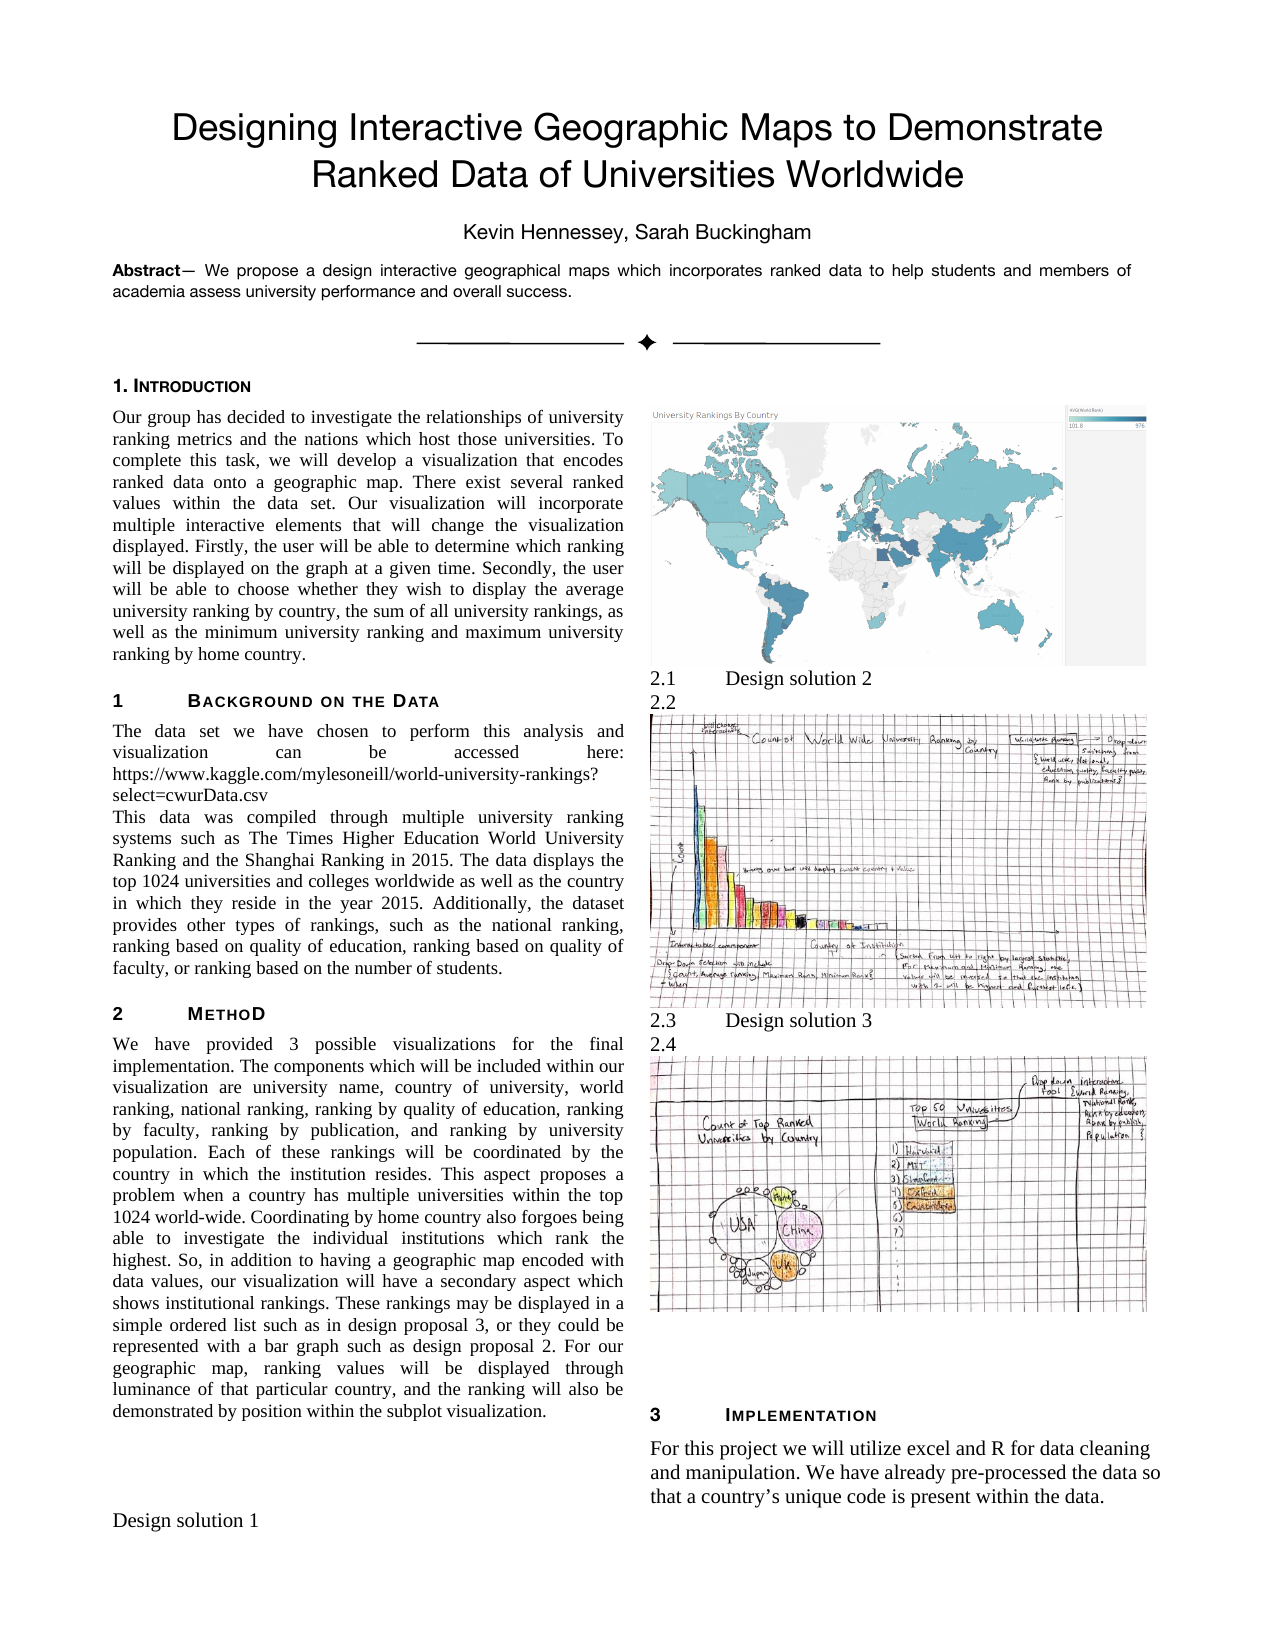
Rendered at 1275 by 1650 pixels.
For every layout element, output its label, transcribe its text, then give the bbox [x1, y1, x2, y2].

picture [650, 405, 1147, 666]
subtitle MethoD [112, 1003, 625, 1025]
picture [650, 714, 1147, 1008]
subtitle Background on the Data [112, 689, 625, 711]
text This data was compiled through multiple university ranking systems such as The Times Higher Education World University Ranking and the Shanghai Ranking in 2015. The data displays the top 1024 universities and colleges worldwide as well as the country in which they reside in the year 2015. Additionally, the dataset provides other types of rankings, such as the national ranking, ranking based on quality of education, ranking based on quality of faculty, or ranking based on the number of students. [112, 806, 625, 978]
text We have provided 3 possible visualizations for the final implementation. The components which will be included within our visualization are university name, country of university, world ranking, national ranking, ranking by quality of education, ranking by faculty, ranking by publication, and ranking by university population. Each of these rankings will be coordinated by the country in which the institution resides. This aspect proposes a problem when a country has multiple universities within the top 1024 world-wide. Coordinating by home country also forgoes being able to investigate the individual institutions which rank the highest. So, in addition to having a geographic map encoded with data values, our visualization will have a secondary aspect which shows institutional rankings. These rankings may be displayed in a simple ordered list such as in design proposal 3, or they could be represented with a bar graph such as design proposal 2. For our geographic map, ranking values will be displayed through luminance of that particular country, and the ranking will also be demonstrated by position within the subplot visualization. [112, 1033, 625, 1421]
picture [650, 1056, 1147, 1312]
text The data set we have chosen to perform this analysis and visualization can be accessed here: https://www.kaggle.com/mylesoneill/world-university-rankings?select=cwurData.csv [112, 719, 625, 806]
text Designing Interactive Geographic Maps to Demonstrate Ranked Data of Universities Worldwide [112, 103, 1162, 198]
text Abstract— We propose a design interactive geographical maps which incorporates ranked data to help students and members of academia assess university performance and overall success. [112, 260, 1133, 302]
text Kevin Hennessey, Sarah Buckingham [112, 219, 1162, 245]
list Design solution 2 [650, 666, 1162, 690]
subtitle Implementation [650, 1403, 1162, 1427]
text 1. Introduction [112, 374, 625, 397]
text Design solution 1 [112, 1507, 625, 1532]
list Design solution 3 [650, 1008, 1162, 1032]
text Our group has decided to investigate the relationships of university ranking metrics and the nations which host those universities. To complete this task, we will develop a visualization that encodes ranked data onto a geographic map. There exist several ranked values within the data set. Our visualization will incorporate multiple interactive elements that will change the visualization displayed. Firstly, the user will be able to determine which ranking will be displayed on the graph at a given time. Secondly, the user will be able to choose whether they wish to display the average university ranking by country, the sum of all university rankings, as well as the minimum university ranking and maximum university ranking by home country. [112, 406, 625, 664]
